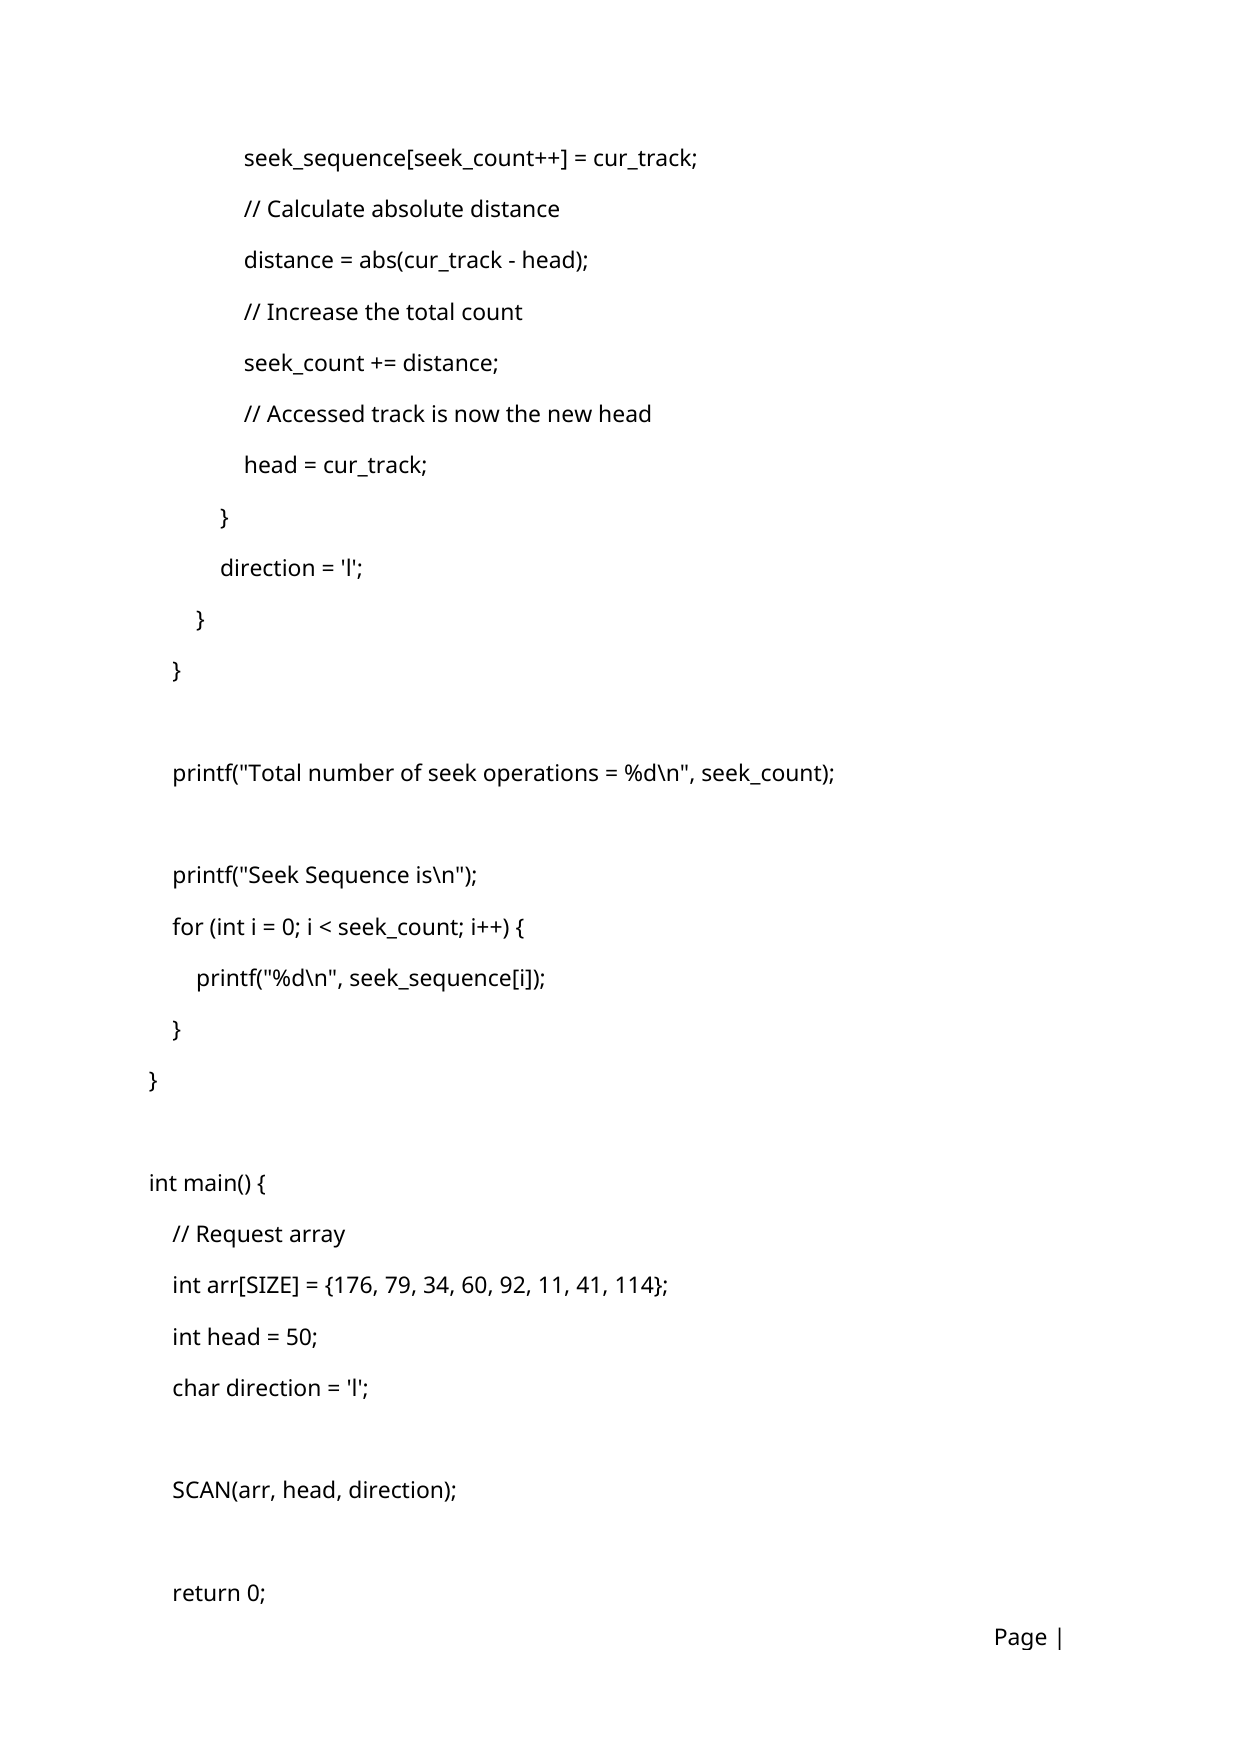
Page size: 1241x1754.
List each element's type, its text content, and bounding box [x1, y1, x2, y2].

subtitle distance = abs(cur_track - head); [148, 244, 1086, 275]
subtitle printf("Total number of seek operations = %d\n", seek_count); [148, 757, 1086, 788]
subtitle printf("Seek Sequence is\n"); [148, 859, 1086, 890]
subtitle } [148, 1064, 1086, 1095]
subtitle int main() { [148, 1167, 1086, 1198]
subtitle printf("%d\n", seek_sequence[i]); [148, 962, 1086, 993]
subtitle // Request array [148, 1218, 1086, 1249]
subtitle for (int i = 0; i < seek_count; i++) { [148, 910, 1086, 942]
subtitle } [148, 1013, 1086, 1044]
subtitle SCAN(arr, head, direction); [148, 1474, 1086, 1505]
subtitle // Accessed track is now the new head [148, 398, 1086, 429]
subtitle int head = 50; [148, 1320, 1086, 1352]
subtitle } [148, 603, 1086, 634]
subtitle direction = 'l'; [148, 552, 1086, 583]
subtitle return 0; [148, 1577, 1086, 1608]
subtitle int arr[SIZE] = {176, 79, 34, 60, 92, 11, 41, 114}; [148, 1269, 1086, 1300]
subtitle seek_sequence[seek_count++] = cur_track; [148, 142, 1086, 173]
subtitle // Increase the total count [148, 295, 1086, 327]
subtitle char direction = 'l'; [148, 1372, 1086, 1403]
subtitle seek_count += distance; [148, 347, 1086, 378]
subtitle head = cur_track; [148, 449, 1086, 480]
subtitle // Calculate absolute distance [148, 193, 1086, 224]
subtitle } [148, 654, 1086, 685]
subtitle } [148, 500, 1086, 532]
